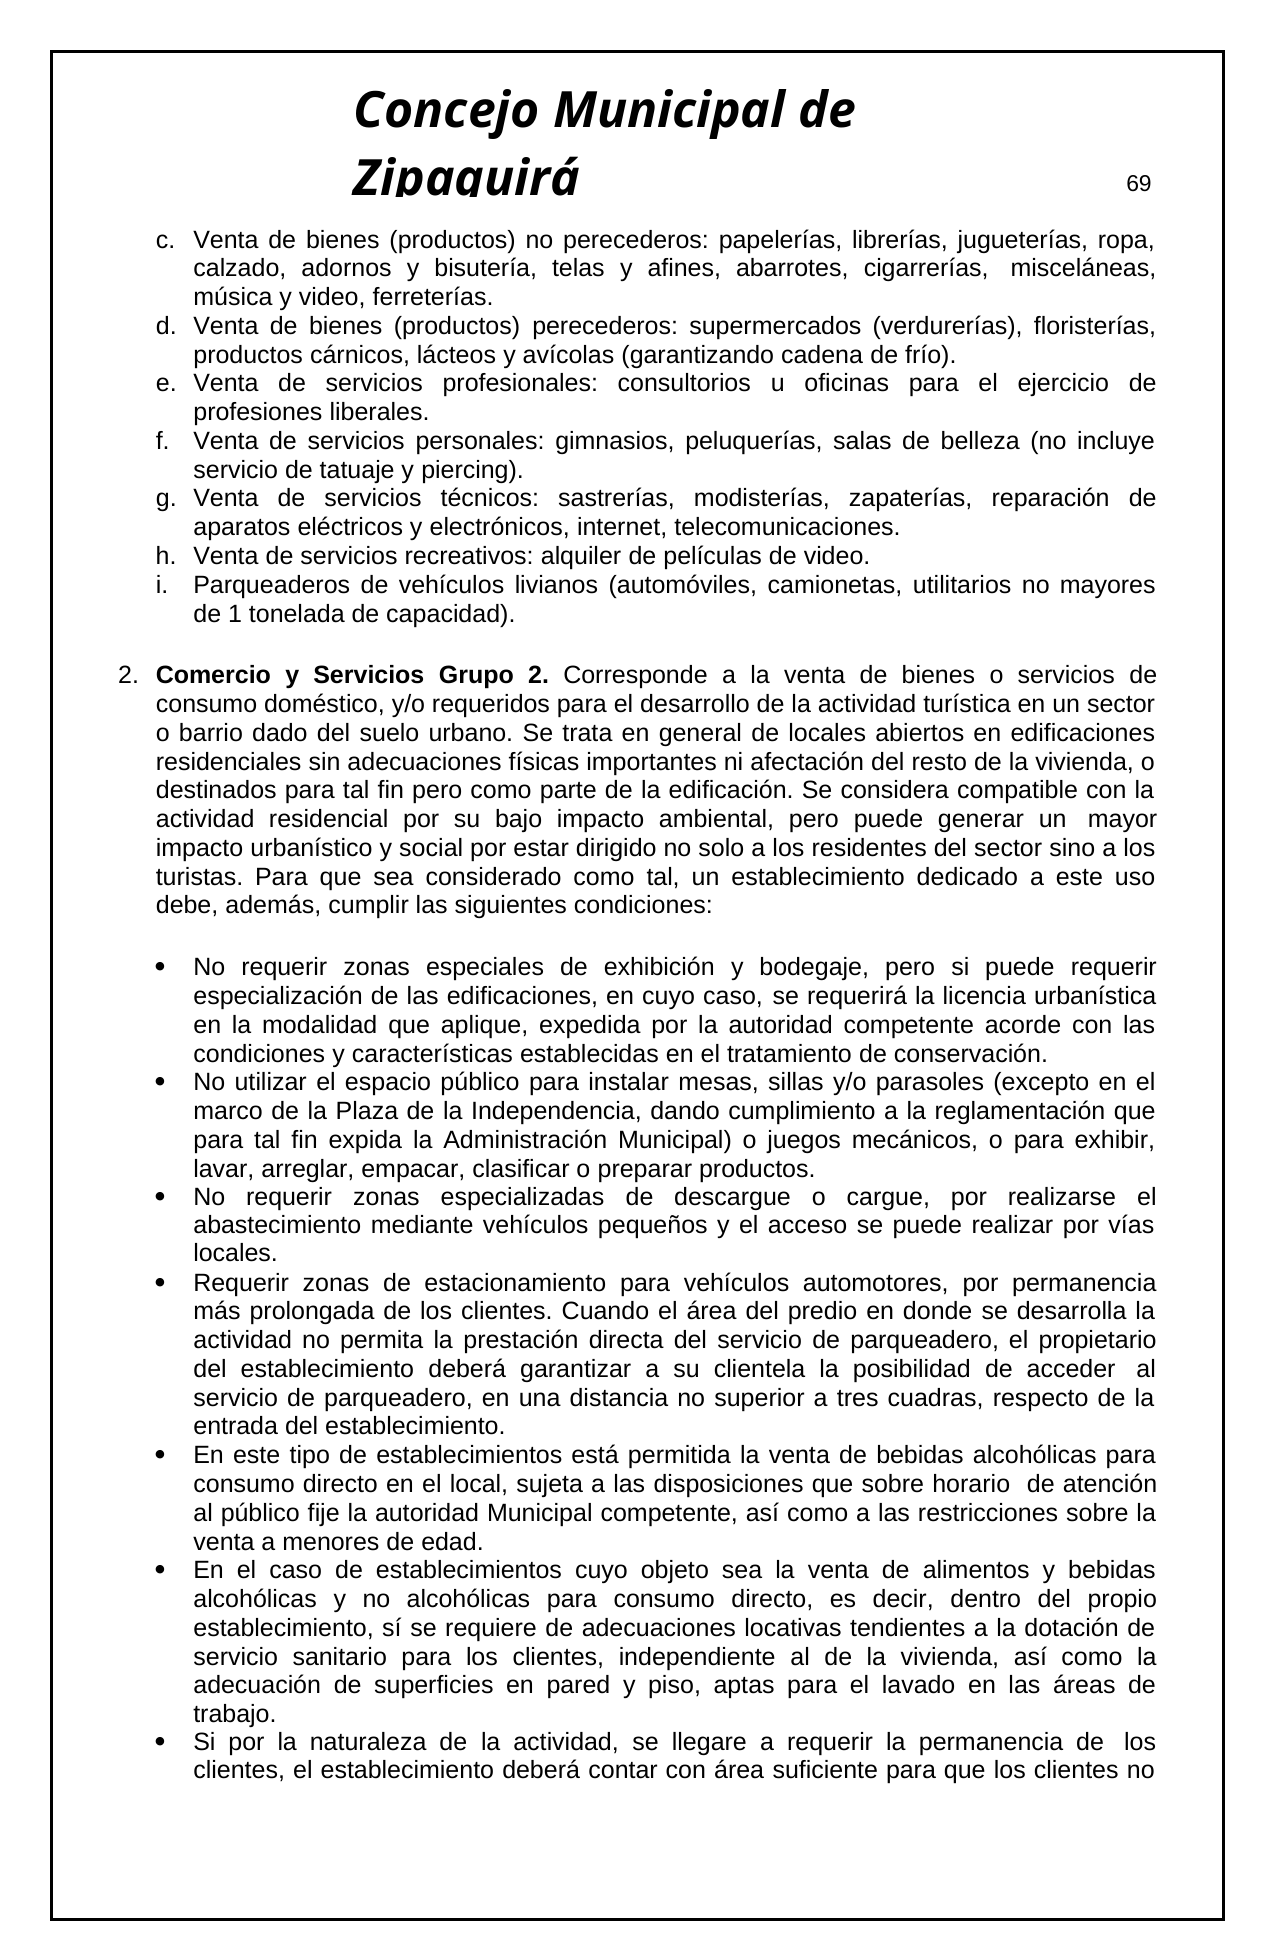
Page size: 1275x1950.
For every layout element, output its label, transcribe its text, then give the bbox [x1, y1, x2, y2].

list Comercio y Servicios Grupo 2. Corresponde a la venta de bienes o servicios de consumo doméstico, y/o requeridos para el desarrollo de la actividad turística en un sector o barrio dado del suelo urbano. Se trata en general de locales abiertos en edificaciones residenciales sin adecuaciones físicas importantes ni afectación del resto de la vivienda, o destinados para tal fin pero como parte de la edificación. Se considera compatible con la actividad residencial por su bajo impacto ambiental, pero puede generar un mayor impacto urbanístico y social por estar dirigido no solo a los residentes del sector sino a los turistas. Para que sea considerado como tal, un establecimiento dedicado a este uso debe, además, cumplir las siguientes condiciones: [118, 660, 1157, 919]
list Venta de bienes (productos) perecederos: supermercados (verdurerías), floristerías, productos cárnicos, lácteos y avícolas (garantizando cadena de frío). [156, 311, 1157, 368]
list Requerir zonas de estacionamiento para vehículos automotores, por permanencia más prolongada de los clientes. Cuando el área del predio en donde se desarrolla la actividad no permita la prestación directa del servicio de parqueadero, el propietario del establecimiento deberá garantizar a su clientela la posibilidad de acceder al servicio de parqueadero, en una distancia no superior a tres cuadras, respecto de la entrada del establecimiento. [156, 1267, 1156, 1440]
list En el caso de establecimientos cuyo objeto sea la venta de alimentos y bebidas alcohólicas y no alcohólicas para consumo directo, es decir, dentro del propio establecimiento, sí se requiere de adecuaciones locativas tendientes a la dotación de servicio sanitario para los clientes, independiente al de la vivienda, así como la adecuación de superficies en pared y piso, aptas para el lavado en las áreas de trabajo. [156, 1555, 1157, 1728]
list Venta de servicios técnicos: sastrerías, modisterías, zapaterías, reparación de aparatos eléctricos y electrónicos, internet, telecomunicaciones. [156, 483, 1156, 541]
list Venta de servicios profesionales: consultorios u oficinas para el ejercicio de profesiones liberales. [156, 368, 1156, 426]
list Venta de bienes (productos) no perecederos: papelerías, librerías, jugueterías, ropa, calzado, adornos y bisutería, telas y afines, abarrotes, cigarrerías, misceláneas, música y video, ferreterías. [156, 225, 1156, 311]
list Venta de servicios personales: gimnasios, peluquerías, salas de belleza (no incluye servicio de tatuaje y piercing). [156, 426, 1156, 483]
list Parqueaderos de vehículos livianos (automóviles, camionetas, utilitarios no mayores de 1 tonelada de capacidad). [156, 570, 1156, 627]
list No utilizar el espacio público para instalar mesas, sillas y/o parasoles (excepto en el marco de la Plaza de la Independencia, dando cumplimiento a la reglamentación que para tal fin expida la Administración Municipal) o juegos mecánicos, o para exhibir, lavar, arreglar, empacar, clasificar o preparar productos. [156, 1067, 1157, 1182]
list Si por la naturaleza de la actividad, se llegare a requerir la permanencia de los clientes, el establecimiento deberá contar con área suficiente para que los clientes no [156, 1728, 1156, 1784]
list No requerir zonas especiales de exhibición y bodegaje, pero si puede requerir especialización de las edificaciones, en cuyo caso, se requerirá la licencia urbanística en la modalidad que aplique, expedida por la autoridad competente acorde con las condiciones y características establecidas en el tratamiento de conservación. [156, 952, 1157, 1067]
list No requerir zonas especializadas de descargue o cargue, por realizarse el abastecimiento mediante vehículos pequeños y el acceso se puede realizar por vías locales. [156, 1182, 1156, 1267]
list En este tipo de establecimientos está permitida la venta de bebidas alcohólicas para consumo directo en el local, sujeta a las disposiciones que sobre horario de atención al público fije la autoridad Municipal competente, así como a las restricciones sobre la venta a menores de edad. [156, 1440, 1157, 1555]
list Venta de servicios recreativos: alquiler de películas de video. [155, 541, 1221, 570]
